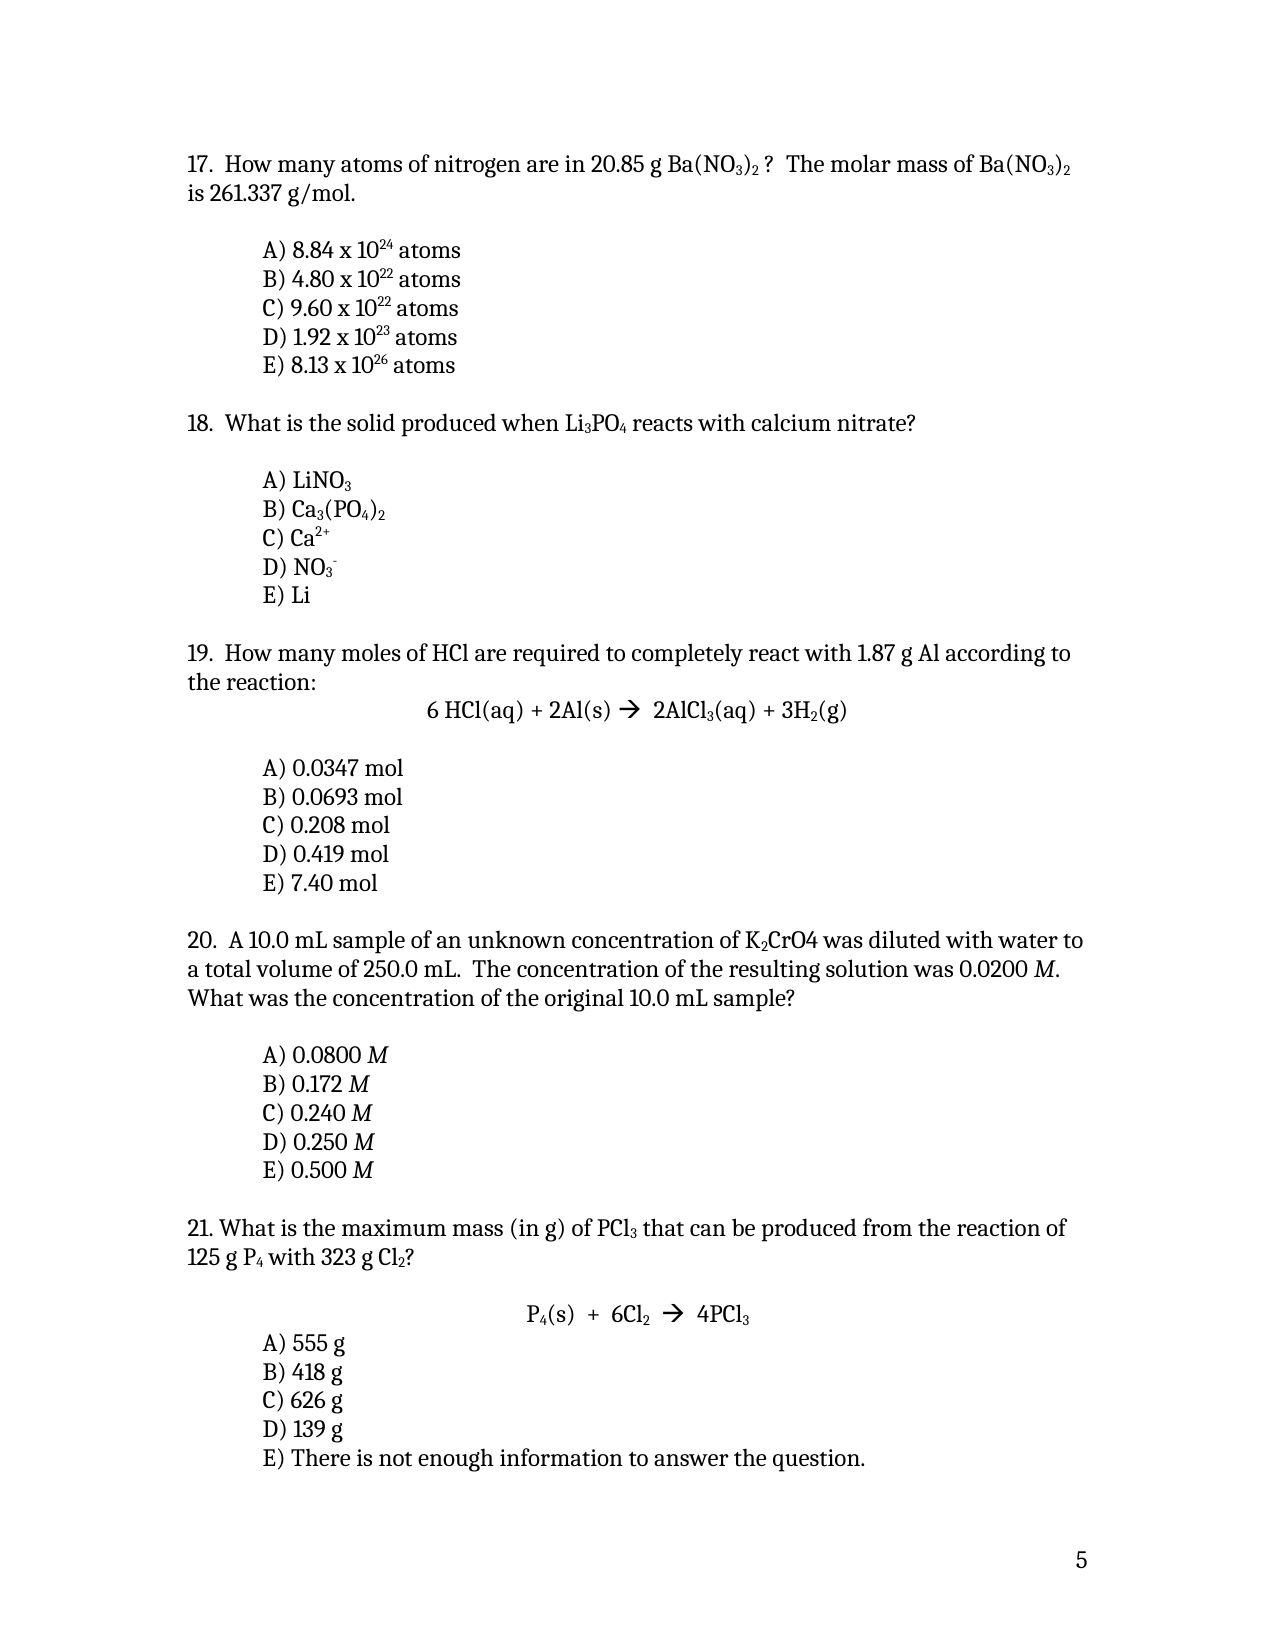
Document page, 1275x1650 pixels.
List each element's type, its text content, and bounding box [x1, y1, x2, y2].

text P4(s) + 6Cl2 4PCl3 [187, 1300, 1087, 1329]
text C) 0.208 mol [187, 811, 1087, 840]
text E) 7.40 mol [187, 869, 1087, 897]
text 18. What is the solid produced when Li3PO4 reacts with calcium nitrate? [187, 409, 1087, 437]
text E) There is not enough information to answer the question. [187, 1444, 1087, 1472]
text 17. How many atoms of nitrogen are in 20.85 g Ba(NO3)2 ? The molar mass of Ba(NO3)2 is 261.337 g/mol. [187, 150, 1087, 207]
text A) LiNO3 [187, 466, 1087, 495]
text 19. How many moles of HCl are required to completely react with 1.87 g Al according to the reaction: [187, 639, 1087, 696]
text B) 0.172 M [187, 1070, 1087, 1099]
text E) Li [187, 581, 1087, 610]
text 6 HCl(aq) + 2Al(s) 2AlCl3(aq) + 3H2(g) [187, 696, 1087, 725]
text A) 0.0347 mol [187, 754, 1087, 782]
text 21. What is the maximum mass (in g) of PCl3 that can be produced from the reaction of 125 g P4 with 323 g Cl2? [187, 1214, 1087, 1271]
text A) 8.84 x 1024 atoms [187, 236, 1087, 265]
text D) 0.250 M E) 0.500 M [187, 1127, 1087, 1185]
text 20. A 10.0 mL sample of an unknown concentration of K2CrO4 was diluted with water to a total volume of 250.0 mL. The concentration of the resulting solution was 0.0200 M. What was the concentration of the original 10.0 mL sample? [187, 926, 1087, 1012]
text E) 8.13 x 1026 atoms [187, 351, 1087, 409]
text D) 0.419 mol [187, 840, 1087, 869]
text A) 0.0800 M [187, 1041, 1087, 1070]
text D) 139 g [187, 1415, 1087, 1444]
text C) 9.60 x 1022 atoms D) 1.92 x 1023 atoms [187, 294, 1087, 351]
text B) 0.0693 mol [187, 782, 1087, 811]
text D) NO3- [187, 552, 1087, 581]
text C) 626 g [187, 1386, 1087, 1415]
text B) 418 g [187, 1357, 1087, 1386]
text C) Ca2+ [187, 524, 1087, 552]
text B) Ca3(PO4)2 [187, 495, 1087, 524]
text B) 4.80 x 1022 atoms [187, 265, 1087, 294]
text C) 0.240 M [187, 1099, 1087, 1127]
text A) 555 g [187, 1329, 1087, 1357]
